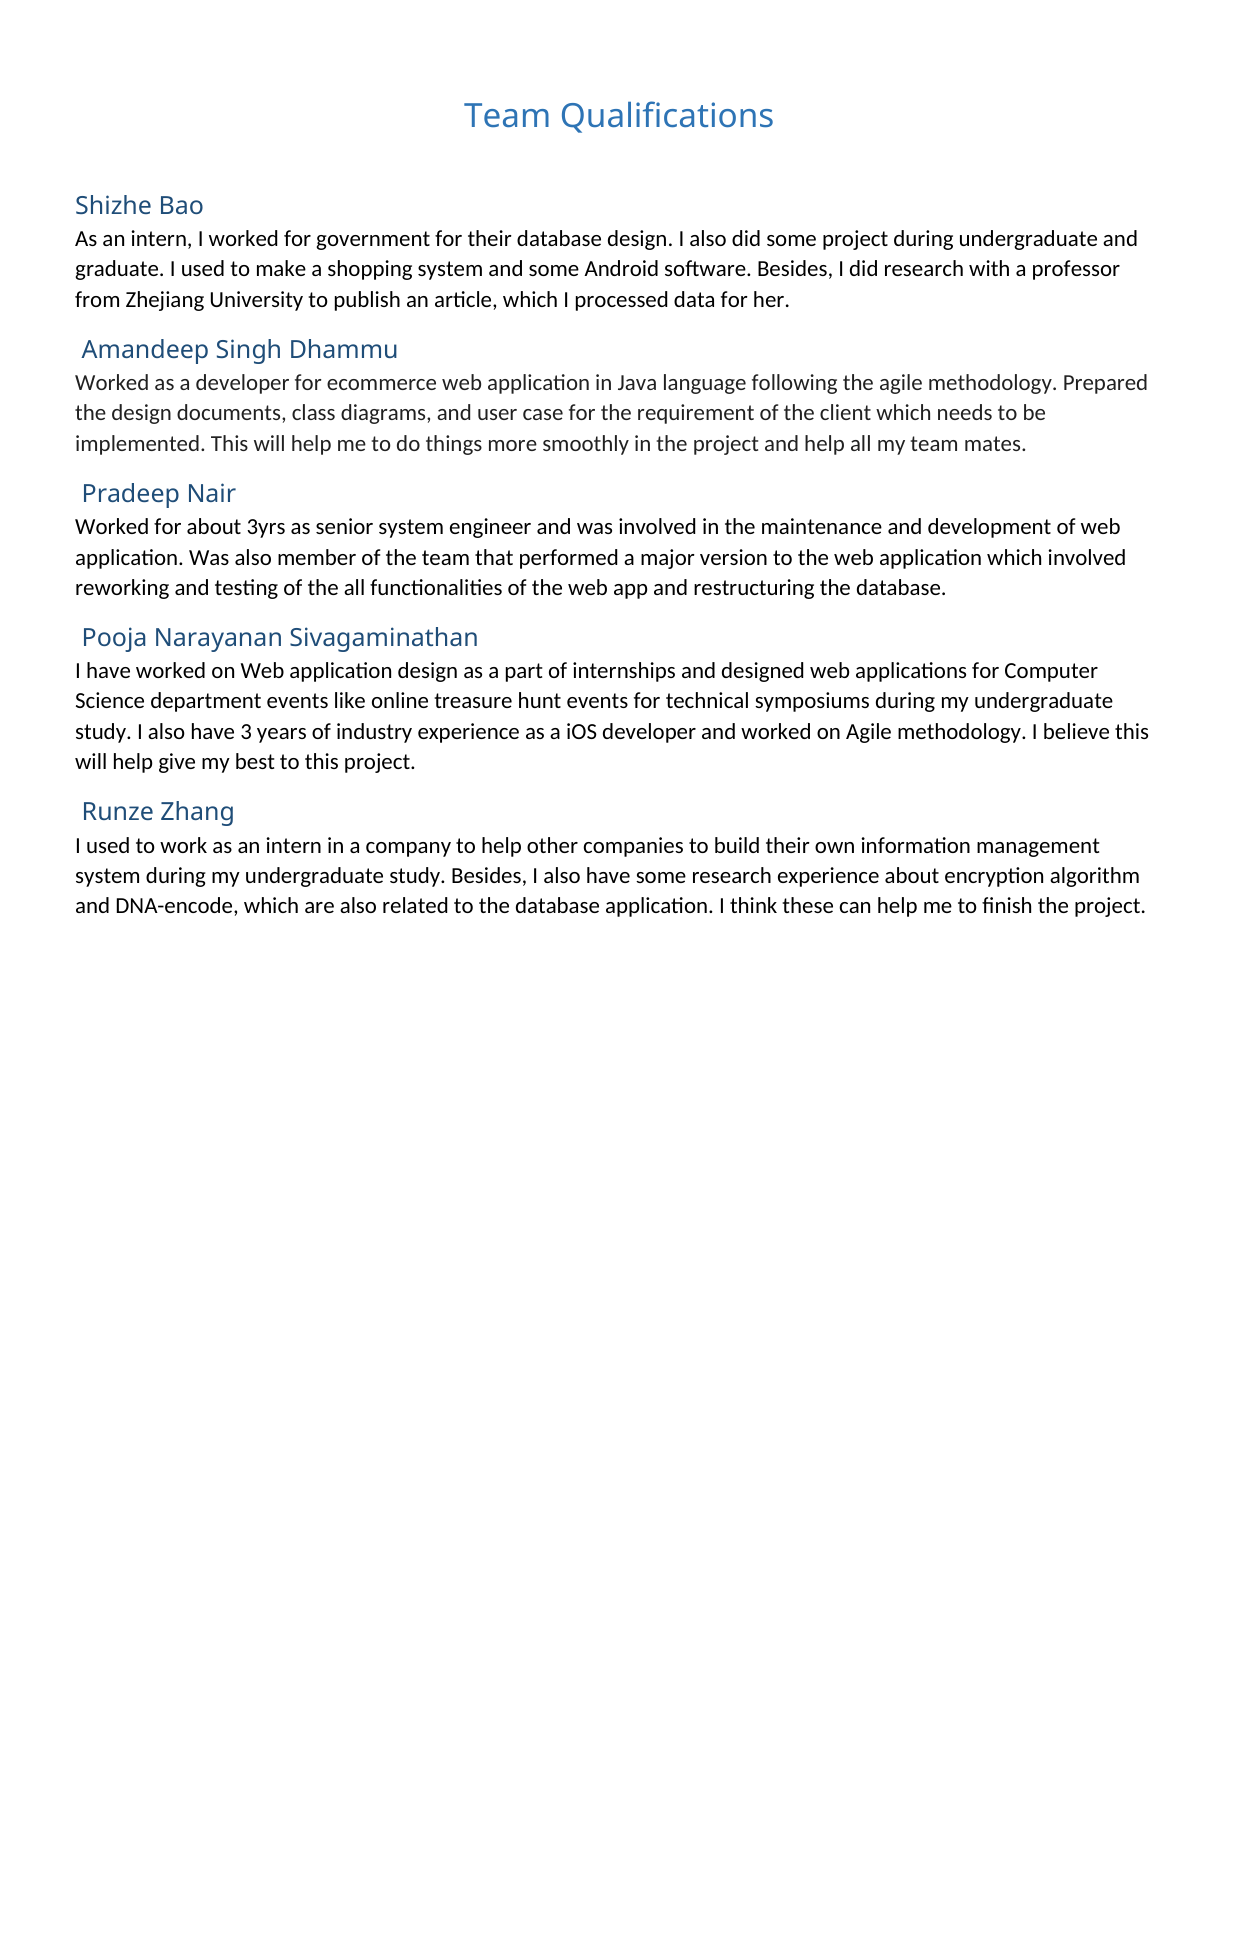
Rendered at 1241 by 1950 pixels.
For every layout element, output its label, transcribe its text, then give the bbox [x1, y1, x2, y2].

text I used to work as an intern in a company to help other companies to build their own information management system during my undergraduate study. Besides, I also have some research experience about encryption algorithm and DNA-encode, which are also related to the database application. I think these can help me to finish the project. [75, 831, 1163, 919]
text I have worked on Web application design as a part of internships and designed web applications for Computer Science department events like online treasure hunt events for technical symposiums during my undergraduate study. I also have 3 years of industry experience as a iOS developer and worked on Agile methodology. I believe this will help give my best to this project. [75, 656, 1163, 775]
text Worked as a developer for ecommerce web application in Java language following the agile methodology. Prepared the design documents, class diagrams, and user case for the requirement of the client which needs to be implemented. This will help me to do things more smoothly in the project and help all my team mates. [75, 368, 1163, 457]
subtitle Runze Zhang [75, 794, 1163, 828]
subtitle Amandeep Singh Dhammu [75, 332, 1163, 366]
text As an intern, I worked for government for their database design. I also did some project during undergraduate and graduate. I used to make a shopping system and some Android software. Besides, I did research with a professor from Zhejiang University to publish an article, which I processed data for her. [75, 224, 1163, 313]
subtitle Team Qualifications [75, 92, 1163, 137]
subtitle Pradeep Nair [75, 476, 1163, 510]
subtitle Shizhe Bao [75, 187, 1163, 222]
subtitle Pooja Narayanan Sivagaminathan [75, 620, 1163, 654]
text Worked for about 3yrs as senior system engineer and was involved in the maintenance and development of web application. Was also member of the team that performed a major version to the web application which involved reworking and testing of the all functionalities of the web app and restructuring the database. [75, 512, 1163, 601]
